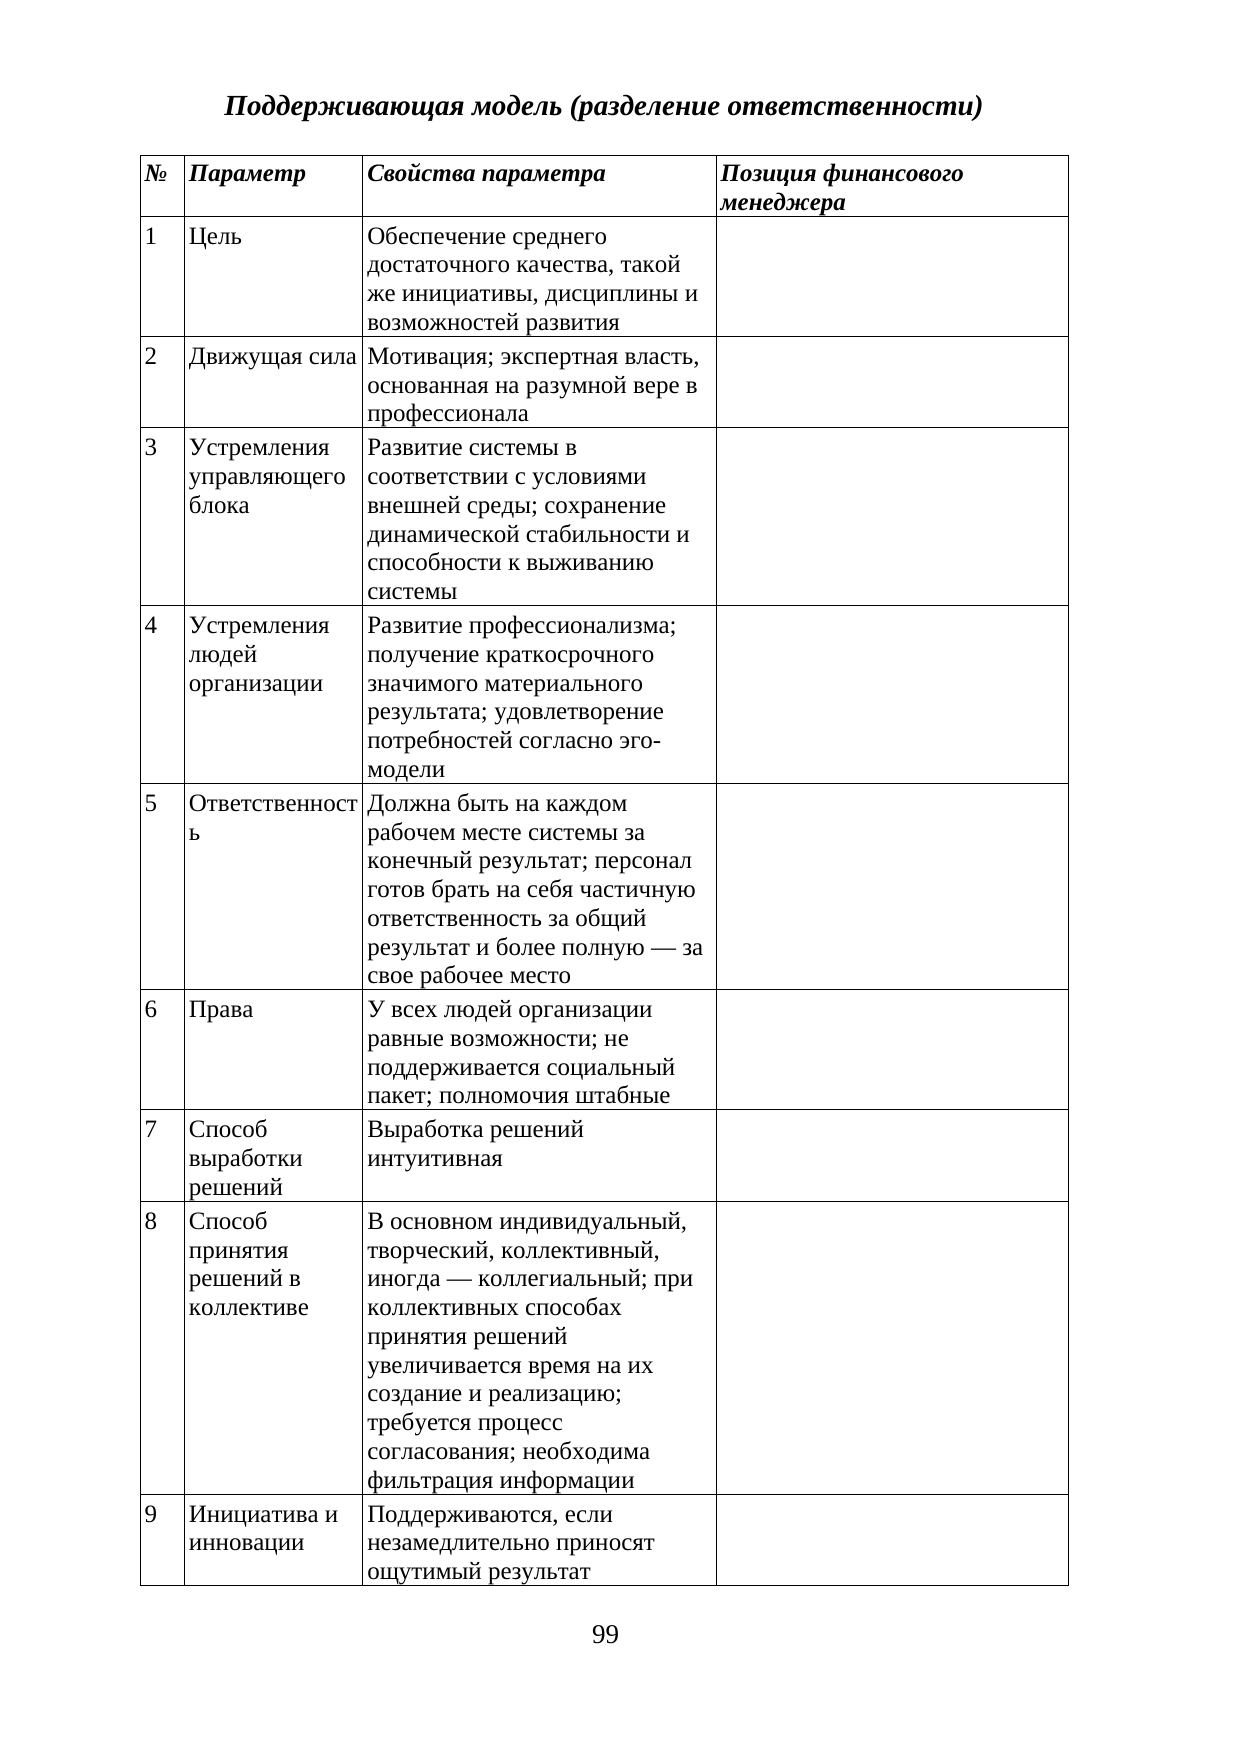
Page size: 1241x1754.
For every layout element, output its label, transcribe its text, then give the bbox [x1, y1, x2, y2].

table_cell Ответственность [185, 784, 362, 989]
table_cell Движущая сила [185, 337, 362, 427]
table_cell Права [185, 990, 362, 1109]
table_cell [717, 217, 1068, 336]
table_header № [141, 156, 184, 216]
table_cell Цель [185, 217, 362, 336]
table_cell [717, 337, 1068, 427]
table_header Свойства параметра [363, 156, 716, 216]
table_cell В основном индивидуальный, творческий, коллективный, иногда — коллегиальный; при коллективных способах принятия решений увеличивается время на их создание и реализацию; требуется процесс согласования; необходима фильтрация информации [363, 1202, 716, 1493]
table_cell 7 [141, 1110, 184, 1201]
table_cell Инициатива и инновации [185, 1495, 362, 1585]
table_cell [717, 1495, 1068, 1585]
table_cell Поддерживаются, если незамедлительно приносят ощутимый результат [363, 1495, 716, 1585]
table_cell 4 [141, 606, 184, 783]
table_cell [717, 990, 1068, 1109]
table_cell [717, 1110, 1068, 1201]
table_cell Способ выработки решений [185, 1110, 362, 1201]
table_cell 6 [141, 990, 184, 1109]
table_cell Устремления людей организации [185, 606, 362, 783]
table_header Параметр [185, 156, 362, 216]
table_cell Устремления управляющего блока [185, 428, 362, 605]
table_cell 5 [141, 784, 184, 989]
table_cell 1 [141, 217, 184, 336]
table_cell Мотивация; экспертная власть, основанная на разумной вере в профессионала [363, 337, 716, 427]
table_cell 2 [141, 337, 184, 427]
table_cell [717, 1202, 1068, 1493]
table_cell 8 [141, 1202, 184, 1493]
table_cell 3 [141, 428, 184, 605]
table_cell Должна быть на каждом рабочем месте системы за конечный результат; персонал готов брать на себя частичную ответственность за общий результат и более полную — за свое рабочее место [363, 784, 716, 989]
table_cell 9 [141, 1495, 184, 1585]
table_cell [717, 784, 1068, 989]
text Поддерживающая модель (разделение ответственности) [118, 88, 1092, 121]
table_cell Развитие системы в соответствии с условиями внешней среды; сохранение динамической стабильности и способности к выживанию системы [363, 428, 716, 605]
table_cell Выработка решений интуитивная [363, 1110, 716, 1201]
table_cell Обеспечение среднего достаточного качества, такой же инициативы, дисциплины и возможностей развития [363, 217, 716, 336]
table_header Позиция финансового менеджера [717, 156, 1068, 216]
table_cell [717, 606, 1068, 783]
table_cell Способ принятия решений в коллективе [185, 1202, 362, 1493]
table_cell [717, 428, 1068, 605]
table_cell Развитие профессионализма; получение краткосрочного значимого материального результата; удовлетворение потребностей согласно эго-модели [363, 606, 716, 783]
table_cell У всех людей организации равные возможности; не поддерживается социальный пакет; полномочия штабные [363, 990, 716, 1109]
